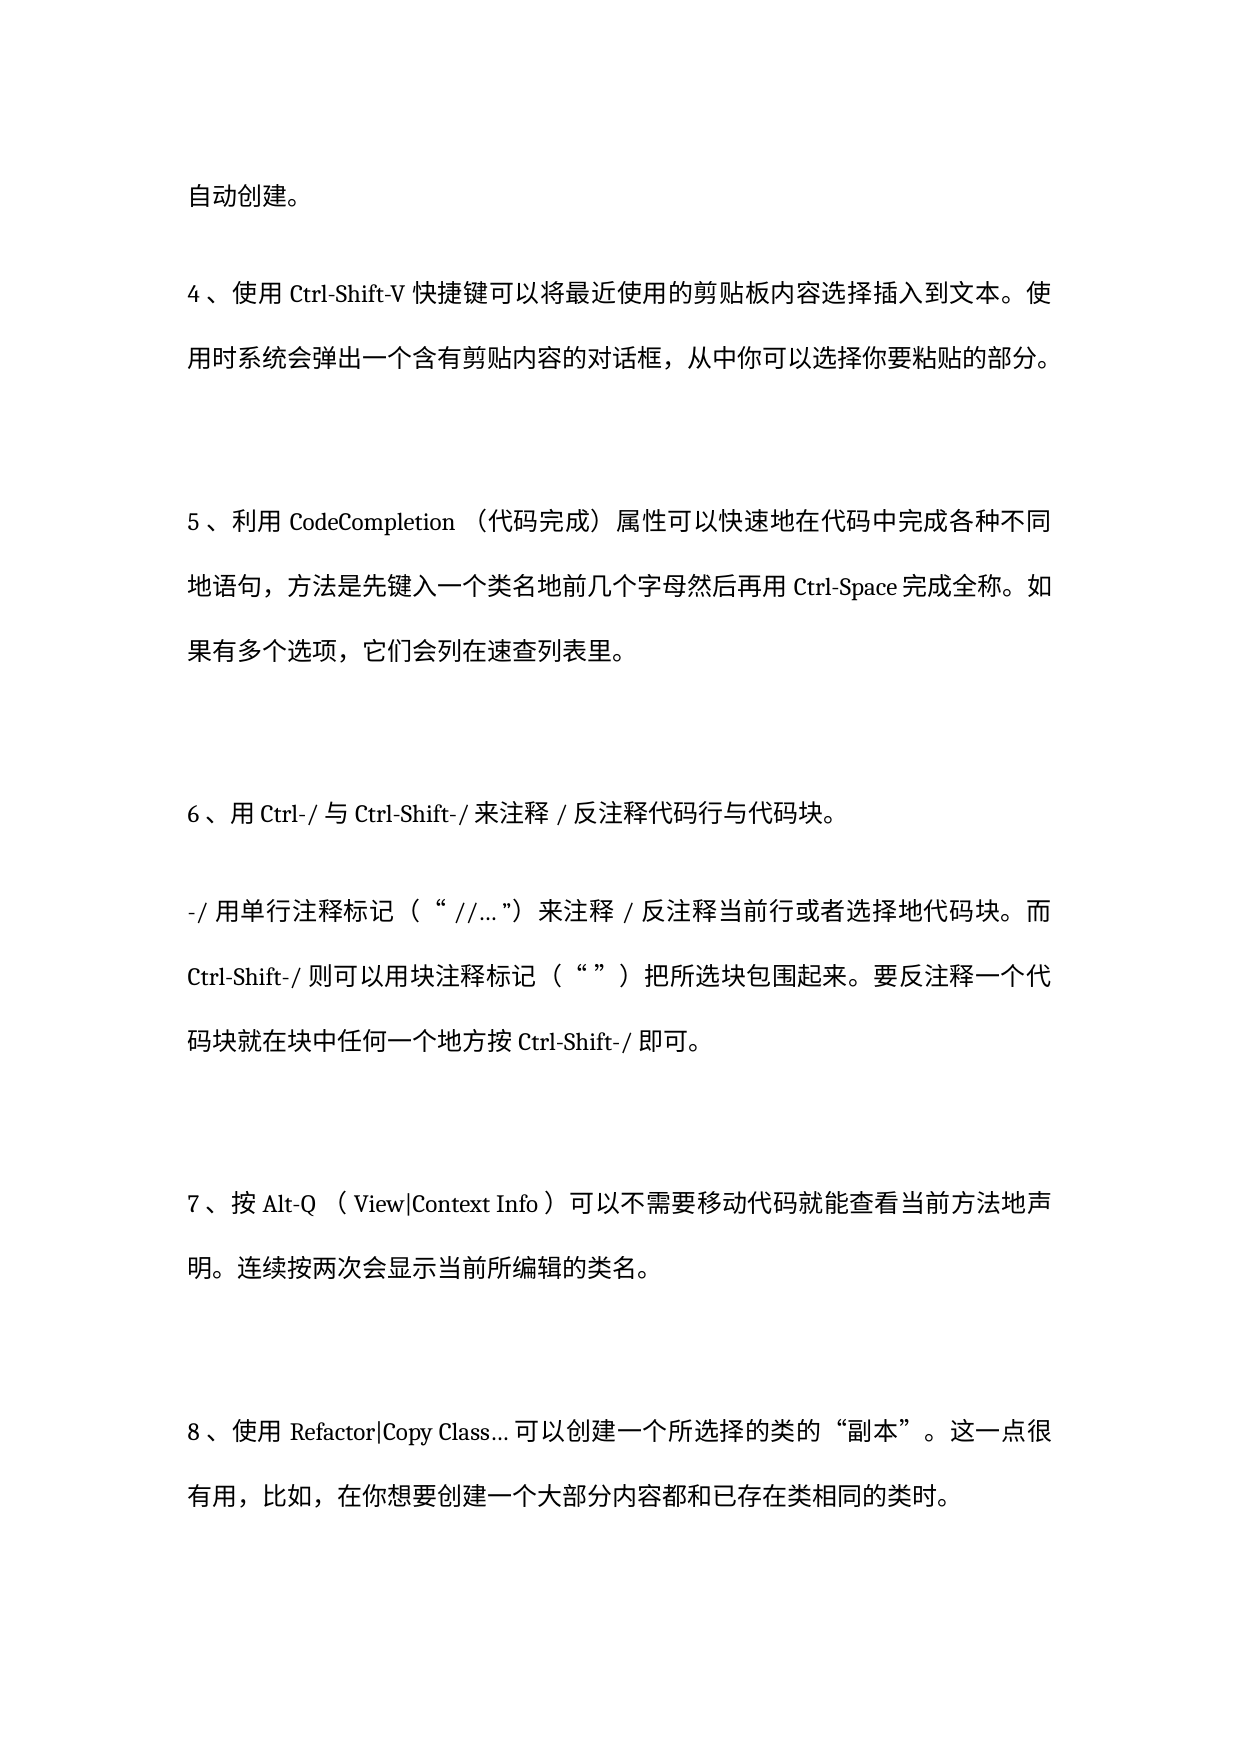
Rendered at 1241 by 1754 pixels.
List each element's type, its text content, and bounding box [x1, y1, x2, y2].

text 8 、使用 Refactor|Copy Class… 可以创建一个所选择的类的“副本”。这一点很有用，比如，在你想要创建一个大部分内容都和已存在类相同的类时。 [187, 1397, 1053, 1527]
text 4 、使用 Ctrl-Shift-V 快捷键可以将最近使用的剪贴板内容选择插入到文本。使用时系统会弹出一个含有剪贴内容的对话框，从中你可以选择你要粘贴的部分。 [187, 259, 1053, 389]
text 6 、用 Ctrl-/ 与 Ctrl-Shift-/ 来注释 / 反注释代码行与代码块。 [187, 779, 1053, 844]
text 5 、利用 CodeCompletion （代码完成）属性可以快速地在代码中完成各种不同地语句，方法是先键入一个类名地前几个字母然后再用 Ctrl-Space 完成全称。如果有多个选项，它们会列在速查列表里。 [187, 487, 1053, 682]
text -/ 用单行注释标记（“ //… ”）来注释 / 反注释当前行或者选择地代码块。而 Ctrl-Shift-/ 则可以用块注释标记（“ ”）把所选块包围起来。要反注释一个代码块就在块中任何一个地方按 Ctrl-Shift-/ 即可。 [187, 877, 1053, 1072]
text 7 、按 Alt-Q （ View|Context Info ）可以不需要移动代码就能查看当前方法地声明。连续按两次会显示当前所编辑的类名。 [187, 1169, 1053, 1299]
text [187, 162, 1053, 227]
